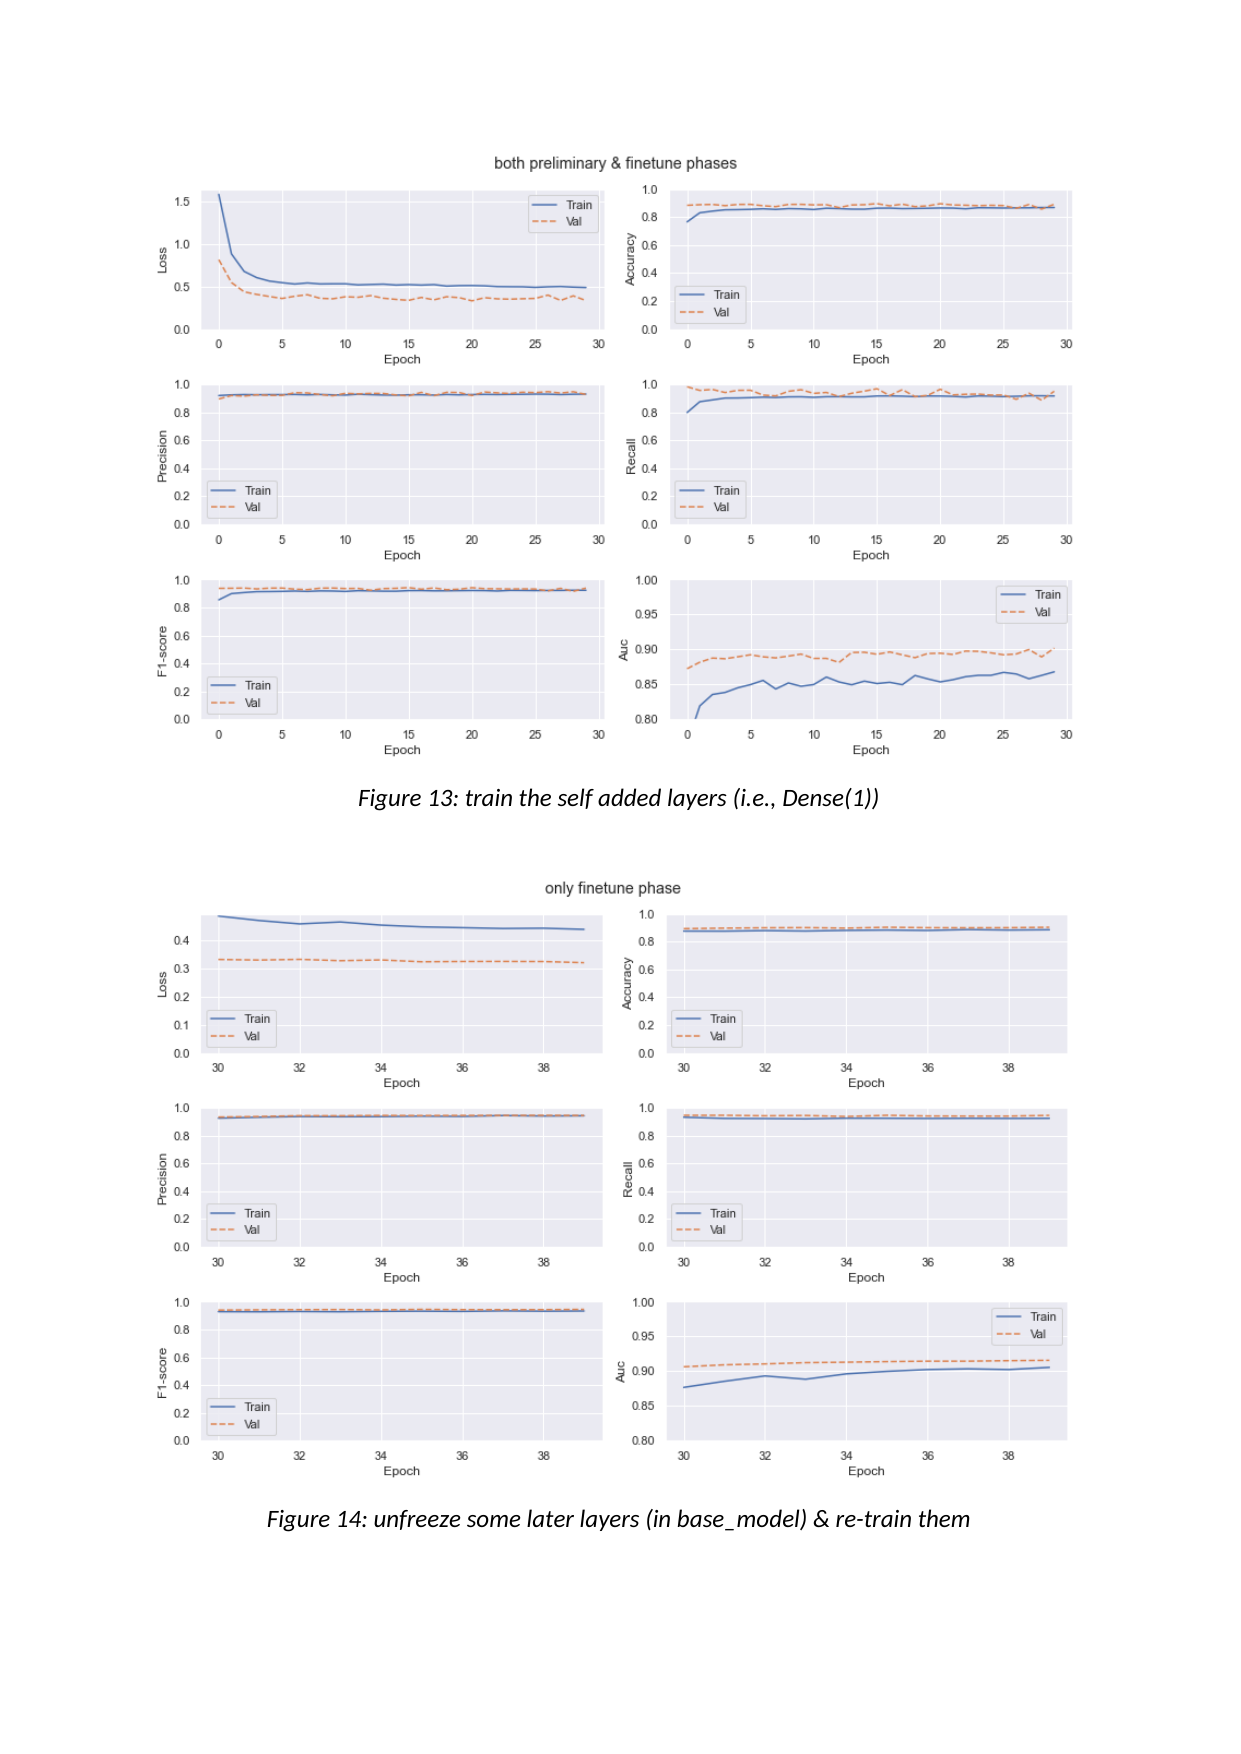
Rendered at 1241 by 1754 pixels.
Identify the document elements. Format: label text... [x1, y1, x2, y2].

picture [150, 150, 1081, 764]
picture [150, 874, 1075, 1485]
